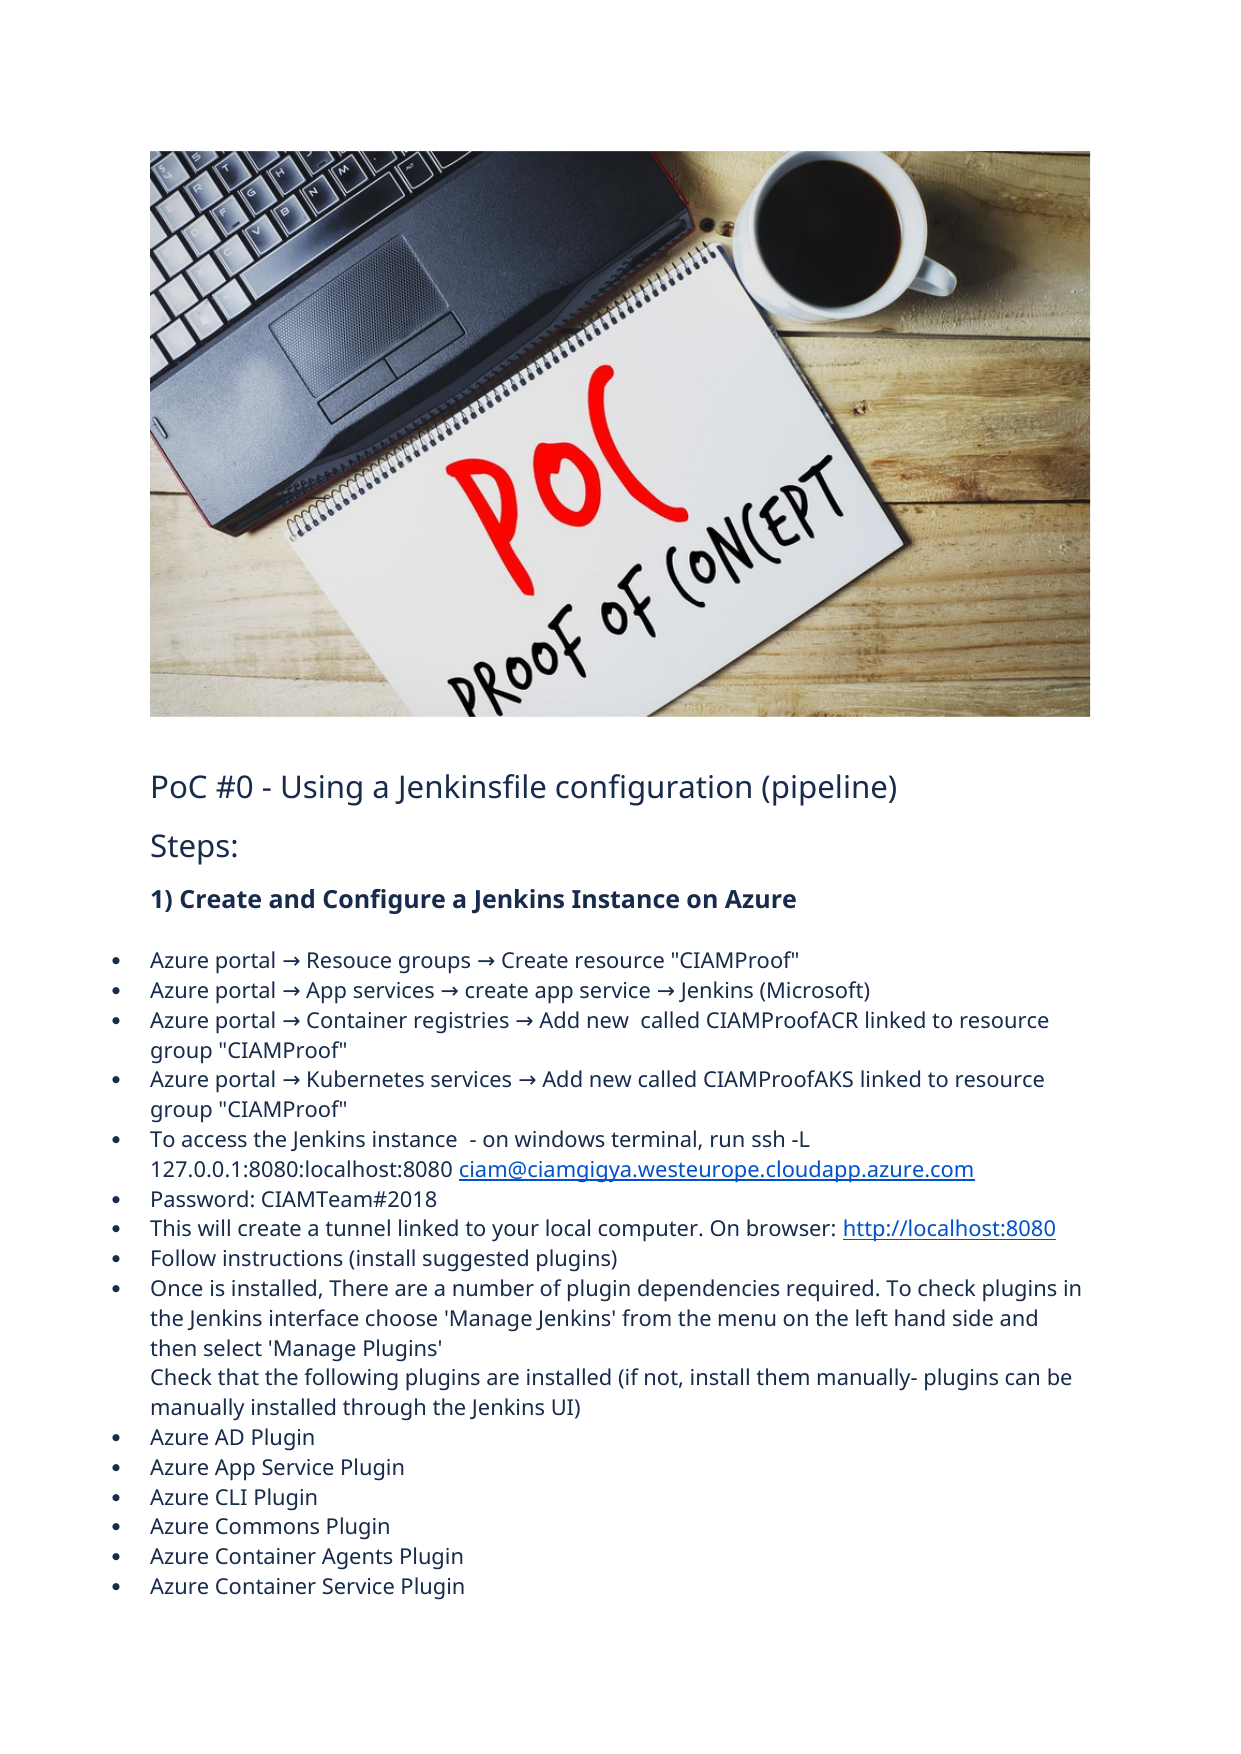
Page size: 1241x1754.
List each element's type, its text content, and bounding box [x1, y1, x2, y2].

list Azure portal → Resouce groups → Create resource "CIAMProof" [112, 945, 1090, 975]
text PoC #0 - Using a Jenkinsfile configuration (pipeline) [150, 766, 1090, 808]
text 1) Create and Configure a Jenkins Instance on Azure [150, 882, 1090, 916]
text Steps: [150, 824, 1090, 866]
list Password: CIAMTeam#2018 [112, 1183, 1090, 1213]
picture [150, 150, 1091, 719]
list Azure Commons Plugin [112, 1511, 1090, 1541]
list Azure AD Plugin [112, 1422, 1090, 1452]
list Once is installed, There are a number of plugin dependencies required. To check plugins in the Jenkins interface choose 'Manage Jenkins' from the menu on the left hand side and then select 'Manage Plugins' Check that the following plugins are installed (if not, install them manually- plugins can be manually installed through the Jenkins UI) [112, 1273, 1090, 1422]
list Azure Container Agents Plugin [112, 1541, 1090, 1571]
list Follow instructions (install suggested plugins) [112, 1243, 1090, 1273]
list Azure CLI Plugin [112, 1481, 1090, 1511]
list Azure App Service Plugin [112, 1452, 1090, 1481]
list This will create a tunnel linked to your local computer. On browser: http://localhost:8080 [112, 1213, 1090, 1243]
list Azure Container Service Plugin [112, 1571, 1090, 1601]
list Azure portal → Container registries → Add new called CIAMProofACR linked to resource group "CIAMProof" [112, 1005, 1090, 1064]
list To access the Jenkins instance - on windows terminal, run ssh -L 127.0.0.1:8080:localhost:8080 ciam@ciamgigya.westeurope.cloudapp.azure.com [112, 1124, 1090, 1183]
list Azure portal → App services → create app service → Jenkins (Microsoft) [112, 975, 1090, 1005]
list Azure portal → Kubernetes services → Add new called CIAMProofAKS linked to resource group "CIAMProof" [112, 1064, 1090, 1124]
